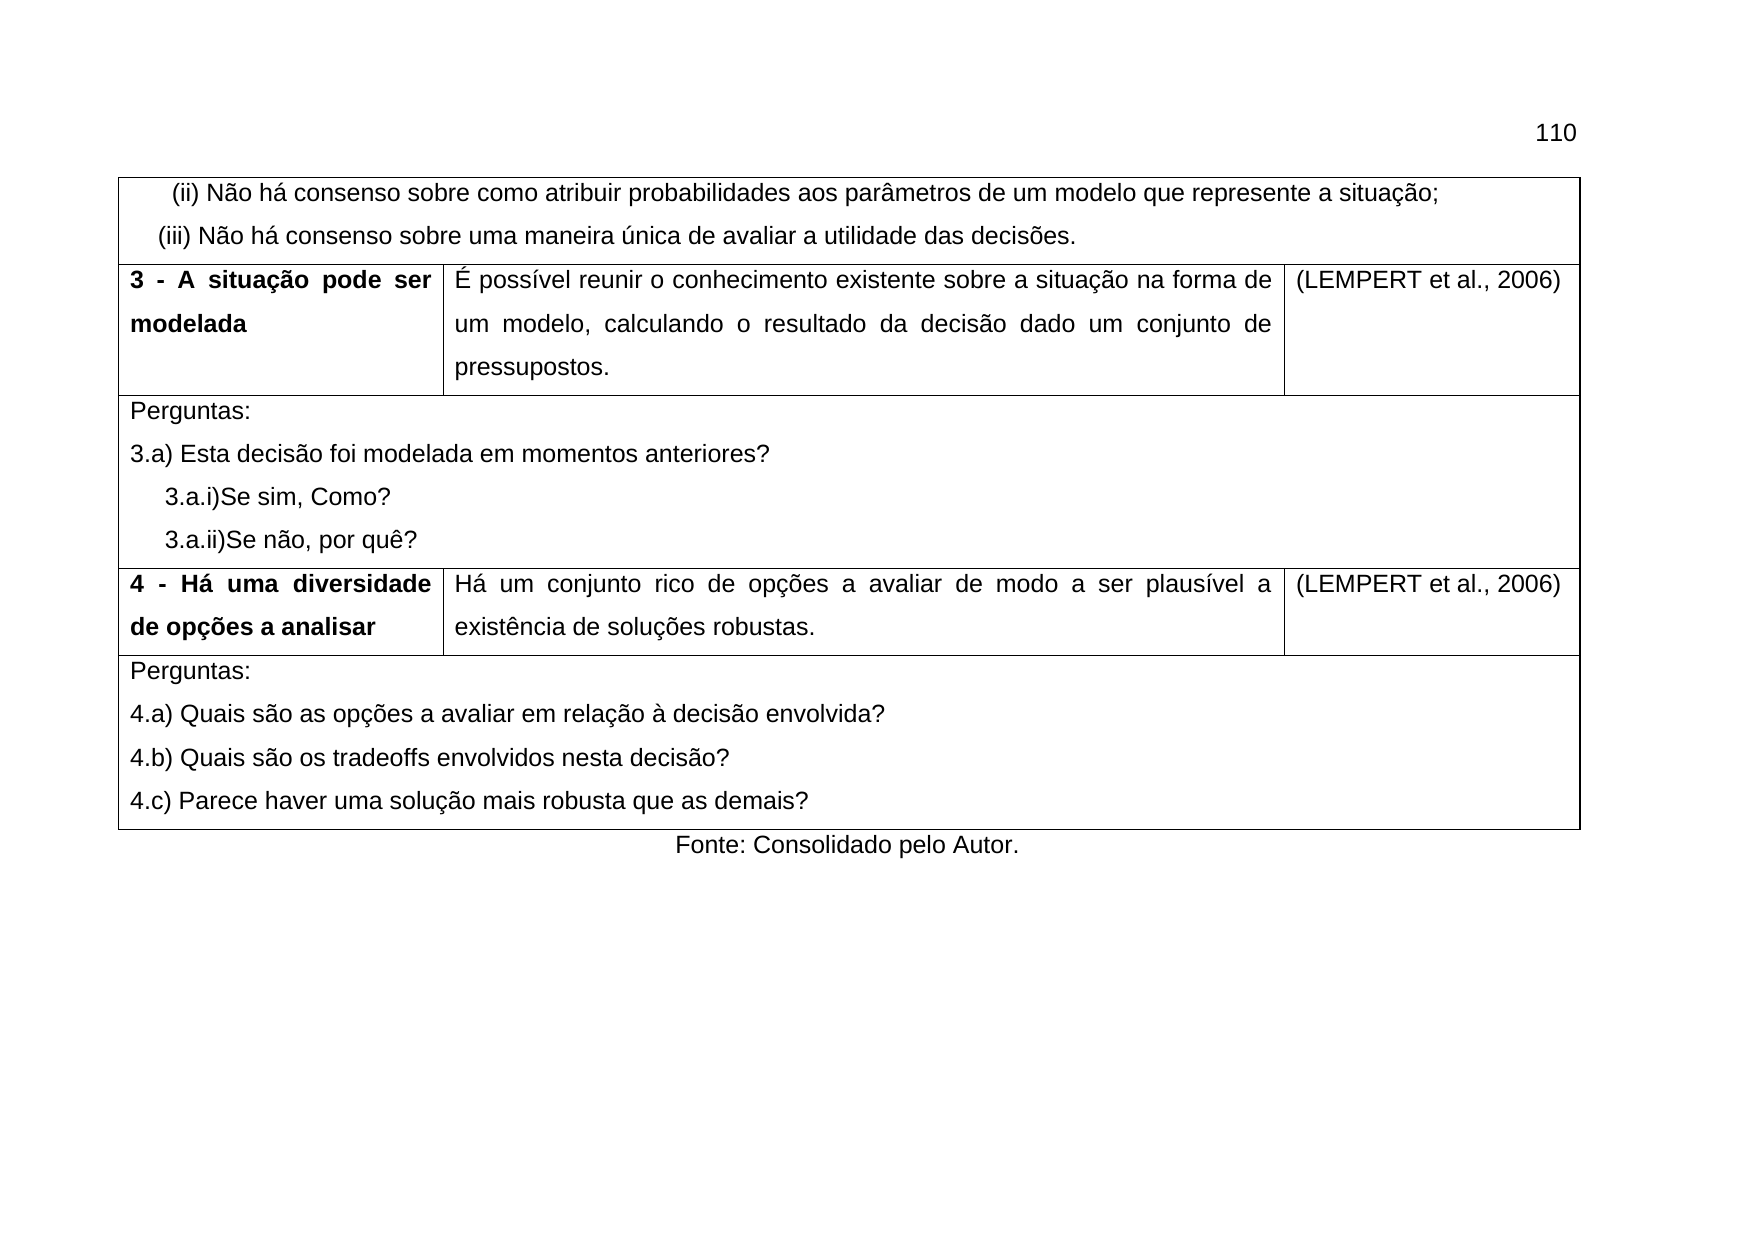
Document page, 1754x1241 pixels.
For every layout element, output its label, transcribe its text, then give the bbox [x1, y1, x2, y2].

text Fonte: Consolidado pelo Autor. [118, 830, 1577, 858]
table_cell (LEMPERT et al., 2006) [1285, 569, 1579, 655]
table_cell (LEMPERT et al., 2006) [1285, 265, 1579, 395]
table_cell 3 - A situação pode ser modelada [119, 265, 443, 395]
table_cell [119, 178, 1579, 264]
table_cell Perguntas: 3.a) Esta decisão foi modelada em momentos anteriores? 3.a.i)Se sim, Como? 3.a.ii)Se não, por quê? [119, 396, 1579, 568]
table_cell 4 - Há uma diversidade de opções a analisar [119, 569, 443, 655]
table_cell É possível reunir o conhecimento existente sobre a situação na forma de um modelo, calculando o resultado da decisão dado um conjunto de pressupostos. [444, 265, 1284, 395]
table_cell Há um conjunto rico de opções a avaliar de modo a ser plausível a existência de soluções robustas. [444, 569, 1284, 655]
table_cell Perguntas: 4.a) Quais são as opções a avaliar em relação à decisão envolvida? 4.b) Quais são os tradeoffs envolvidos nesta decisão? 4.c) Parece haver uma solução mais robusta que as demais? [119, 656, 1579, 829]
